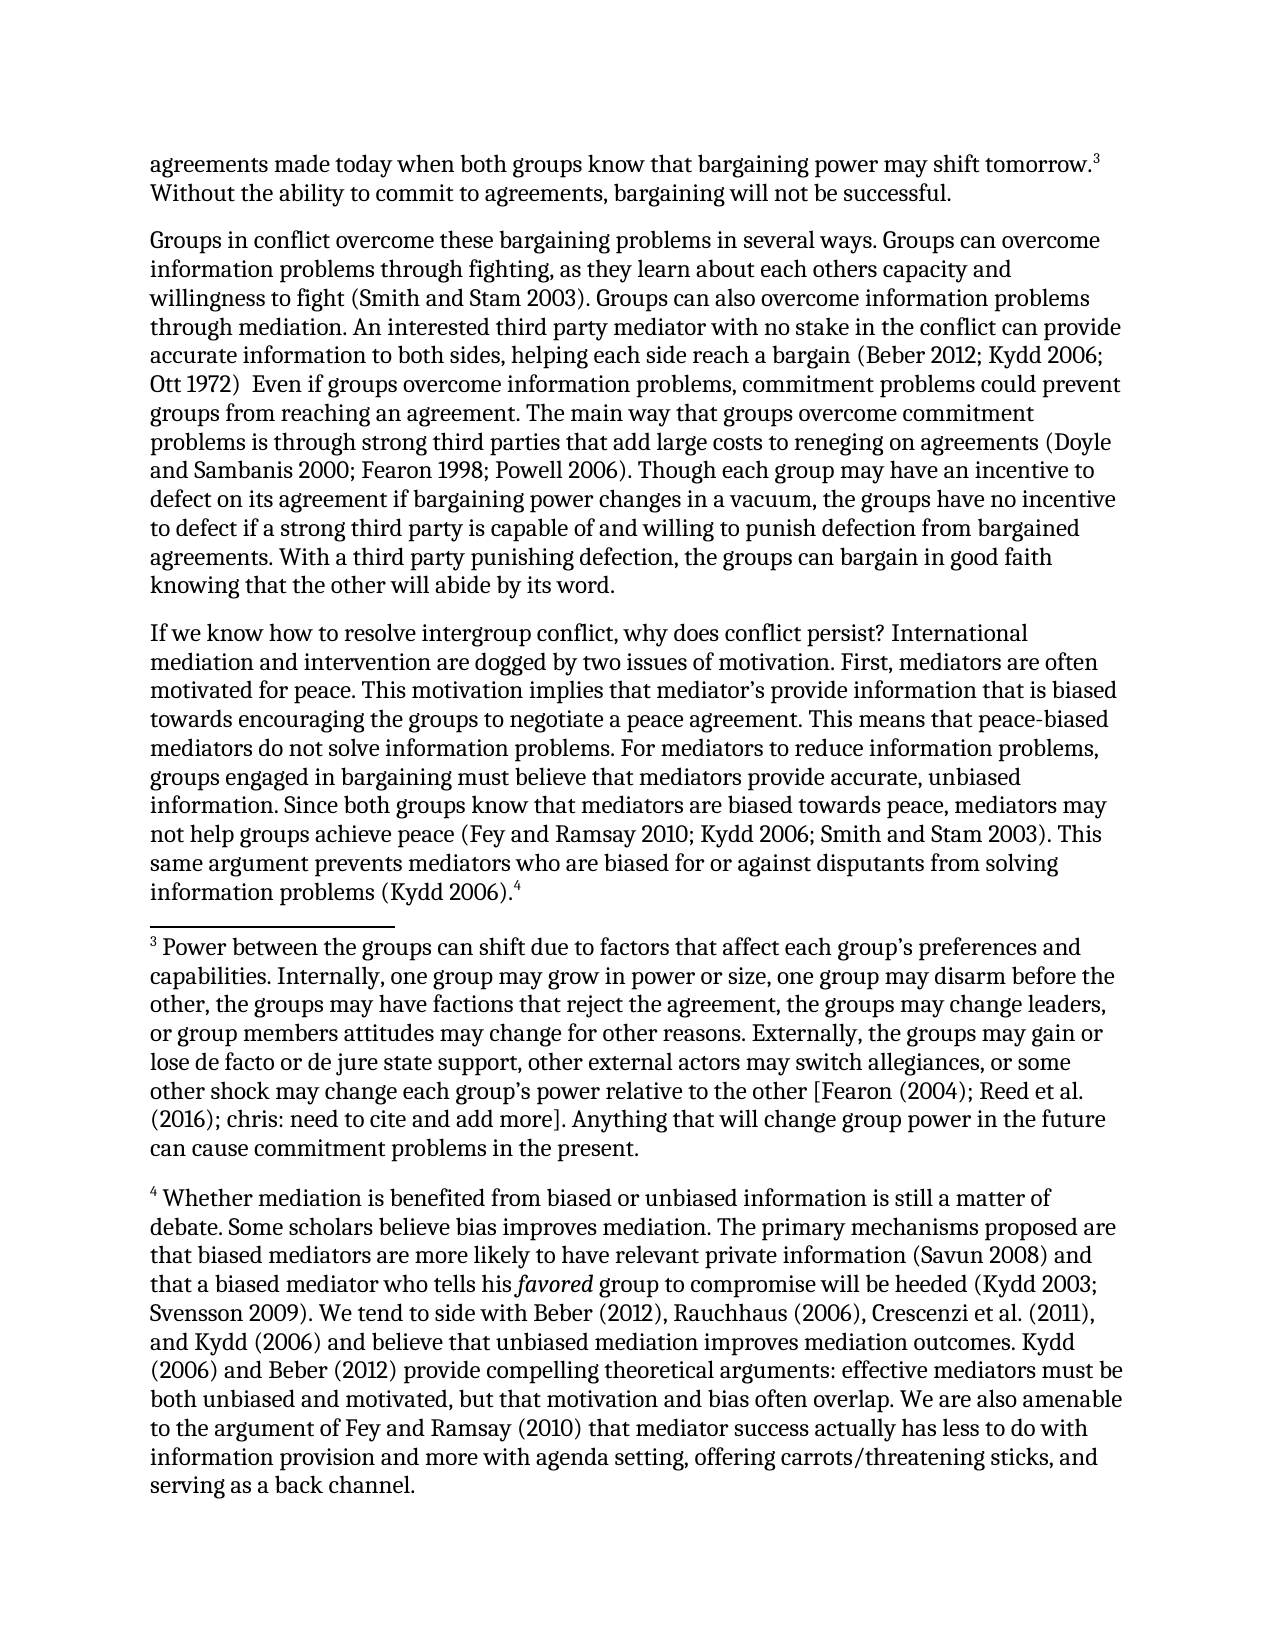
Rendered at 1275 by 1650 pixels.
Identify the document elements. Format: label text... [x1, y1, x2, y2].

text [150, 150, 1125, 207]
text Groups in conflict overcome these bargaining problems in several ways. Groups can overcome information problems through fighting, as they learn about each others capacity and willingness to fight (Smith and Stam 2003). Groups can also overcome information problems through mediation. An interested third party mediator with no stake in the conflict can provide accurate information to both sides, helping each side reach a bargain (Beber 2012; Kydd 2006; Ott 1972) Even if groups overcome information problems, commitment problems could prevent groups from reaching an agreement. The main way that groups overcome commitment problems is through strong third parties that add large costs to reneging on agreements (Doyle and Sambanis 2000; Fearon 1998; Powell 2006). Though each group may have an incentive to defect on its agreement if bargaining power changes in a vacuum, the groups have no incentive to defect if a strong third party is capable of and willing to punish defection from bargained agreements. With a third party punishing defection, the groups can bargain in good faith knowing that the other will abide by its word. [150, 226, 1125, 600]
text If we know how to resolve intergroup conflict, why does conflict persist? International mediation and intervention are dogged by two issues of motivation. First, mediators are often motivated for peace. This motivation implies that mediator’s provide information that is biased towards encouraging the groups to negotiate a peace agreement. This means that peace-biased mediators do not solve information problems. For mediators to reduce information problems, groups engaged in bargaining must believe that mediators provide accurate, unbiased information. Since both groups know that mediators are biased towards peace, mediators may not help groups achieve peace (Fey and Ramsay 2010; Kydd 2006; Smith and Stam 2003). This same argument prevents mediators who are biased for or against disputants from solving information problems (Kydd 2006). [150, 619, 1125, 906]
